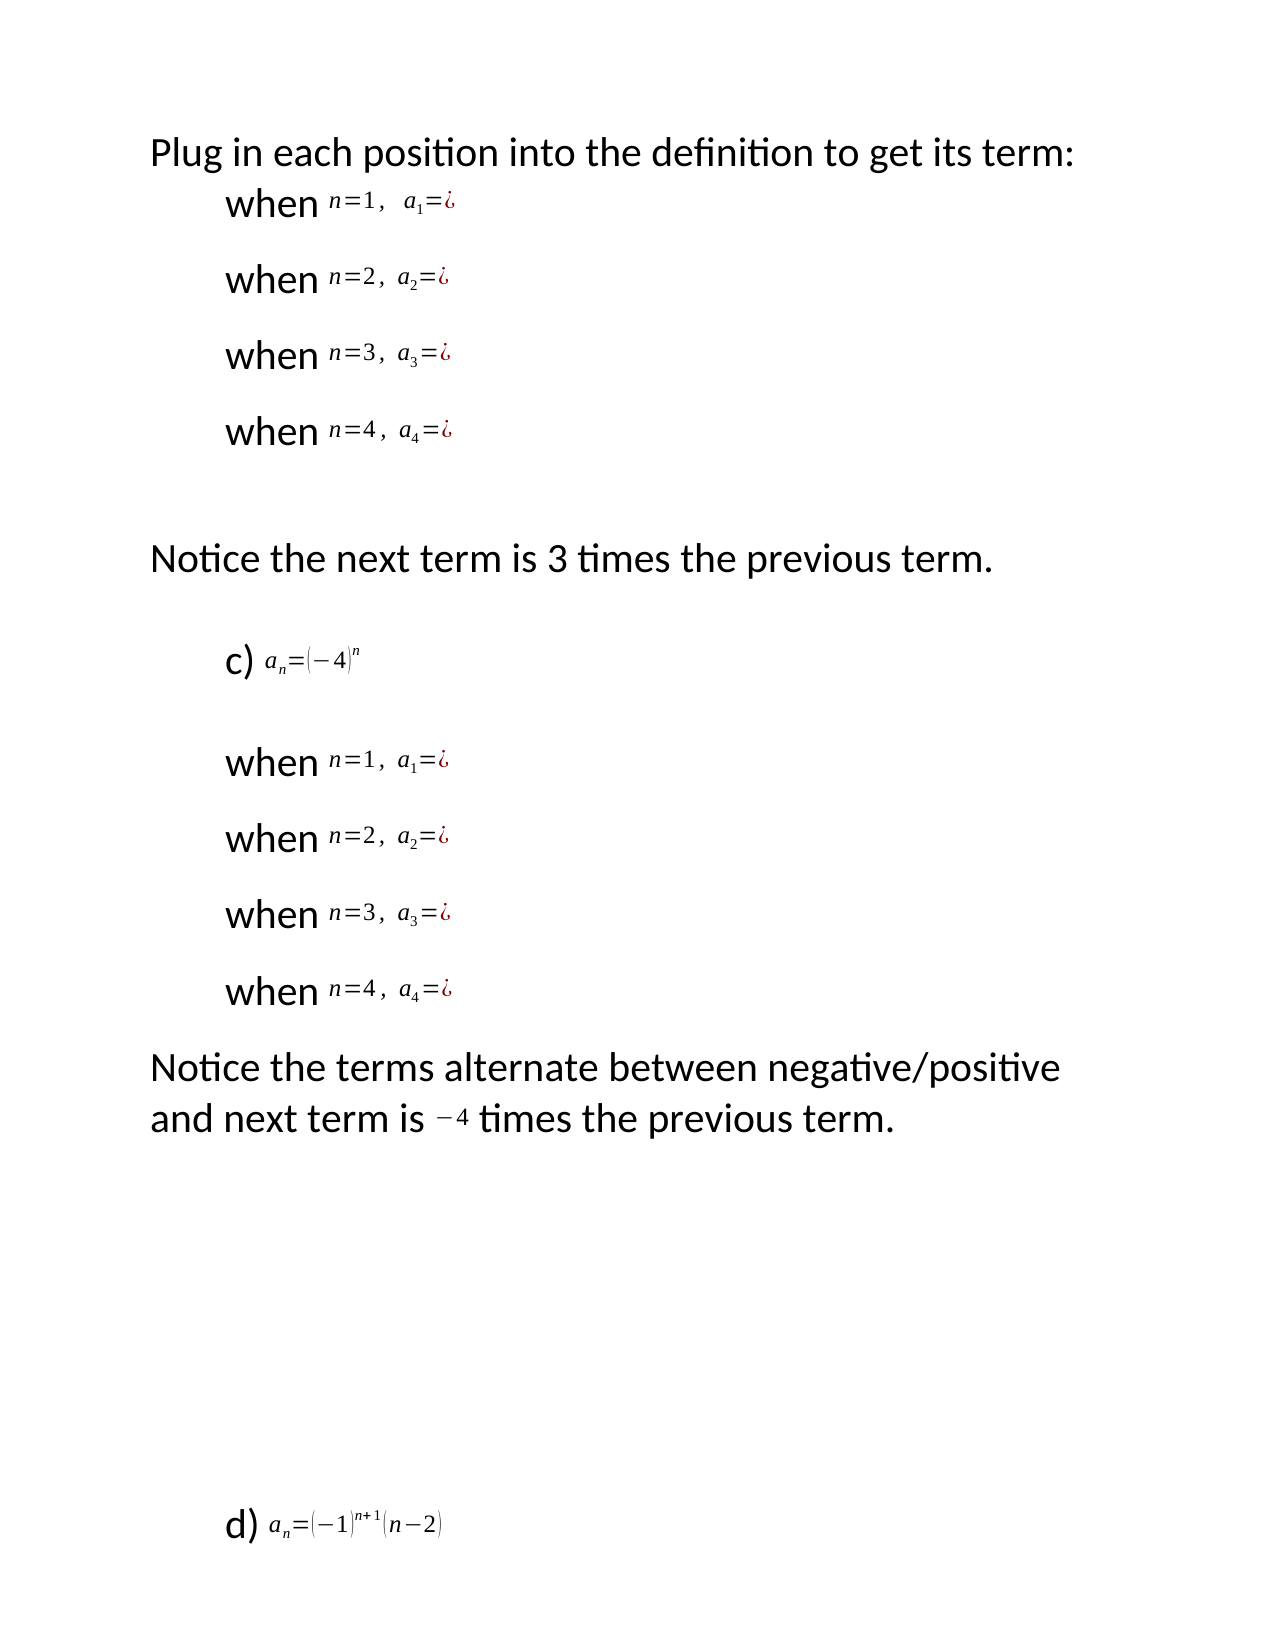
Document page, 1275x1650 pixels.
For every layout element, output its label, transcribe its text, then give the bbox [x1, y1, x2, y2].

text when [225, 812, 1125, 863]
text Plug in each position into the definition to get its term: [150, 126, 1125, 177]
text when [225, 253, 1125, 304]
text when [225, 888, 1125, 939]
text c) [150, 634, 1125, 685]
text when [225, 329, 1125, 380]
text Notice the terms alternate between negative/positive and next term is times the previous term. [150, 1041, 1125, 1142]
text when [225, 177, 1125, 227]
text d) [225, 1498, 1125, 1549]
text when [225, 405, 1125, 456]
text Notice the next term is 3 times the previous term. [150, 532, 1125, 583]
text when [225, 964, 1125, 1015]
text when [225, 736, 1125, 787]
